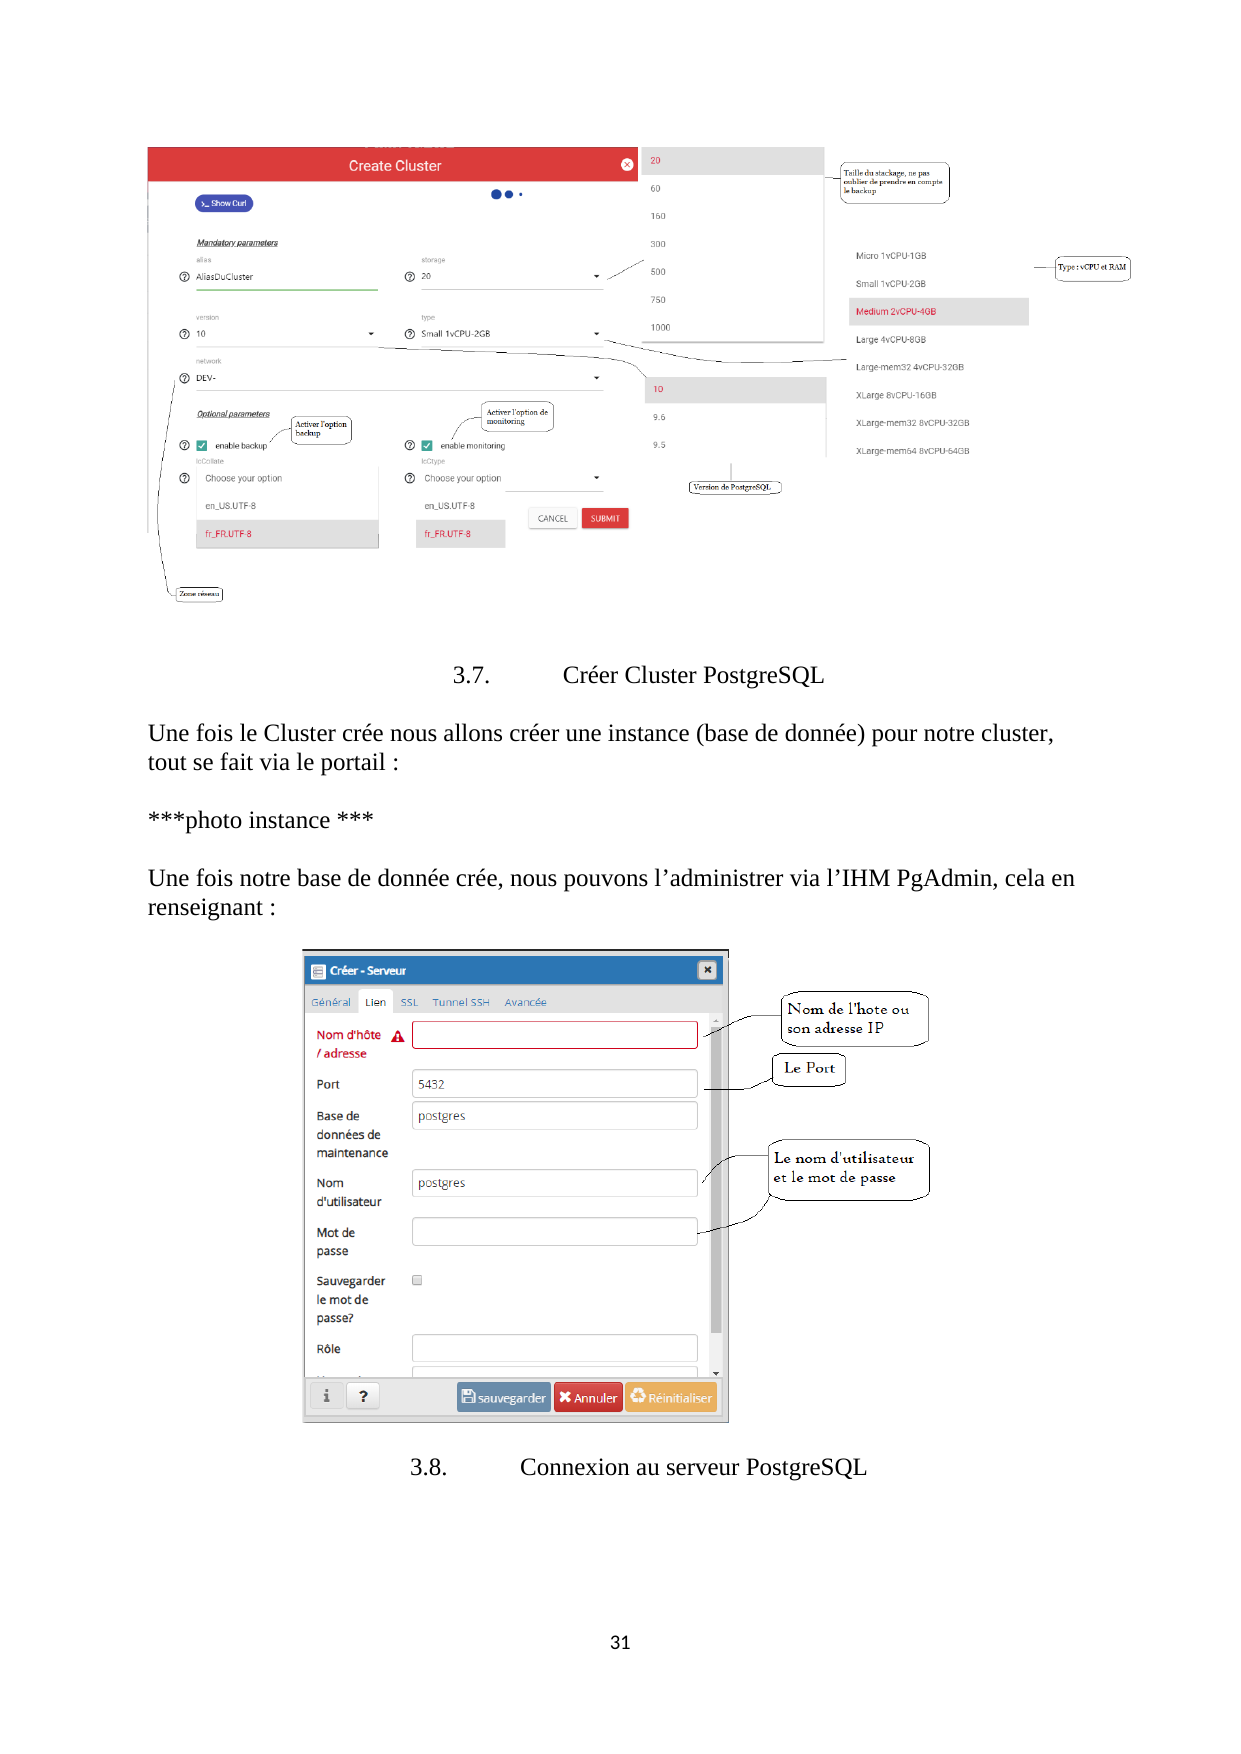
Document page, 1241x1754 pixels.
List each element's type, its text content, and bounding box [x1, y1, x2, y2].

text Une fois le Cluster crée nous allons créer une instance (base de donnée) pour notre cluster, tout se fait via le portail : [148, 718, 1093, 776]
list Connexion au serveur PostgreSQL [185, 1452, 1093, 1481]
picture [302, 949, 938, 1423]
picture [147, 147, 1158, 632]
text Une fois notre base de donnée crée, nous pouvons l’administrer via l’IHM PgAdmin, cela en renseignant : [148, 863, 1093, 920]
list Créer Cluster PostgreSQL [185, 660, 1093, 689]
text ***photo instance *** [148, 805, 1093, 834]
